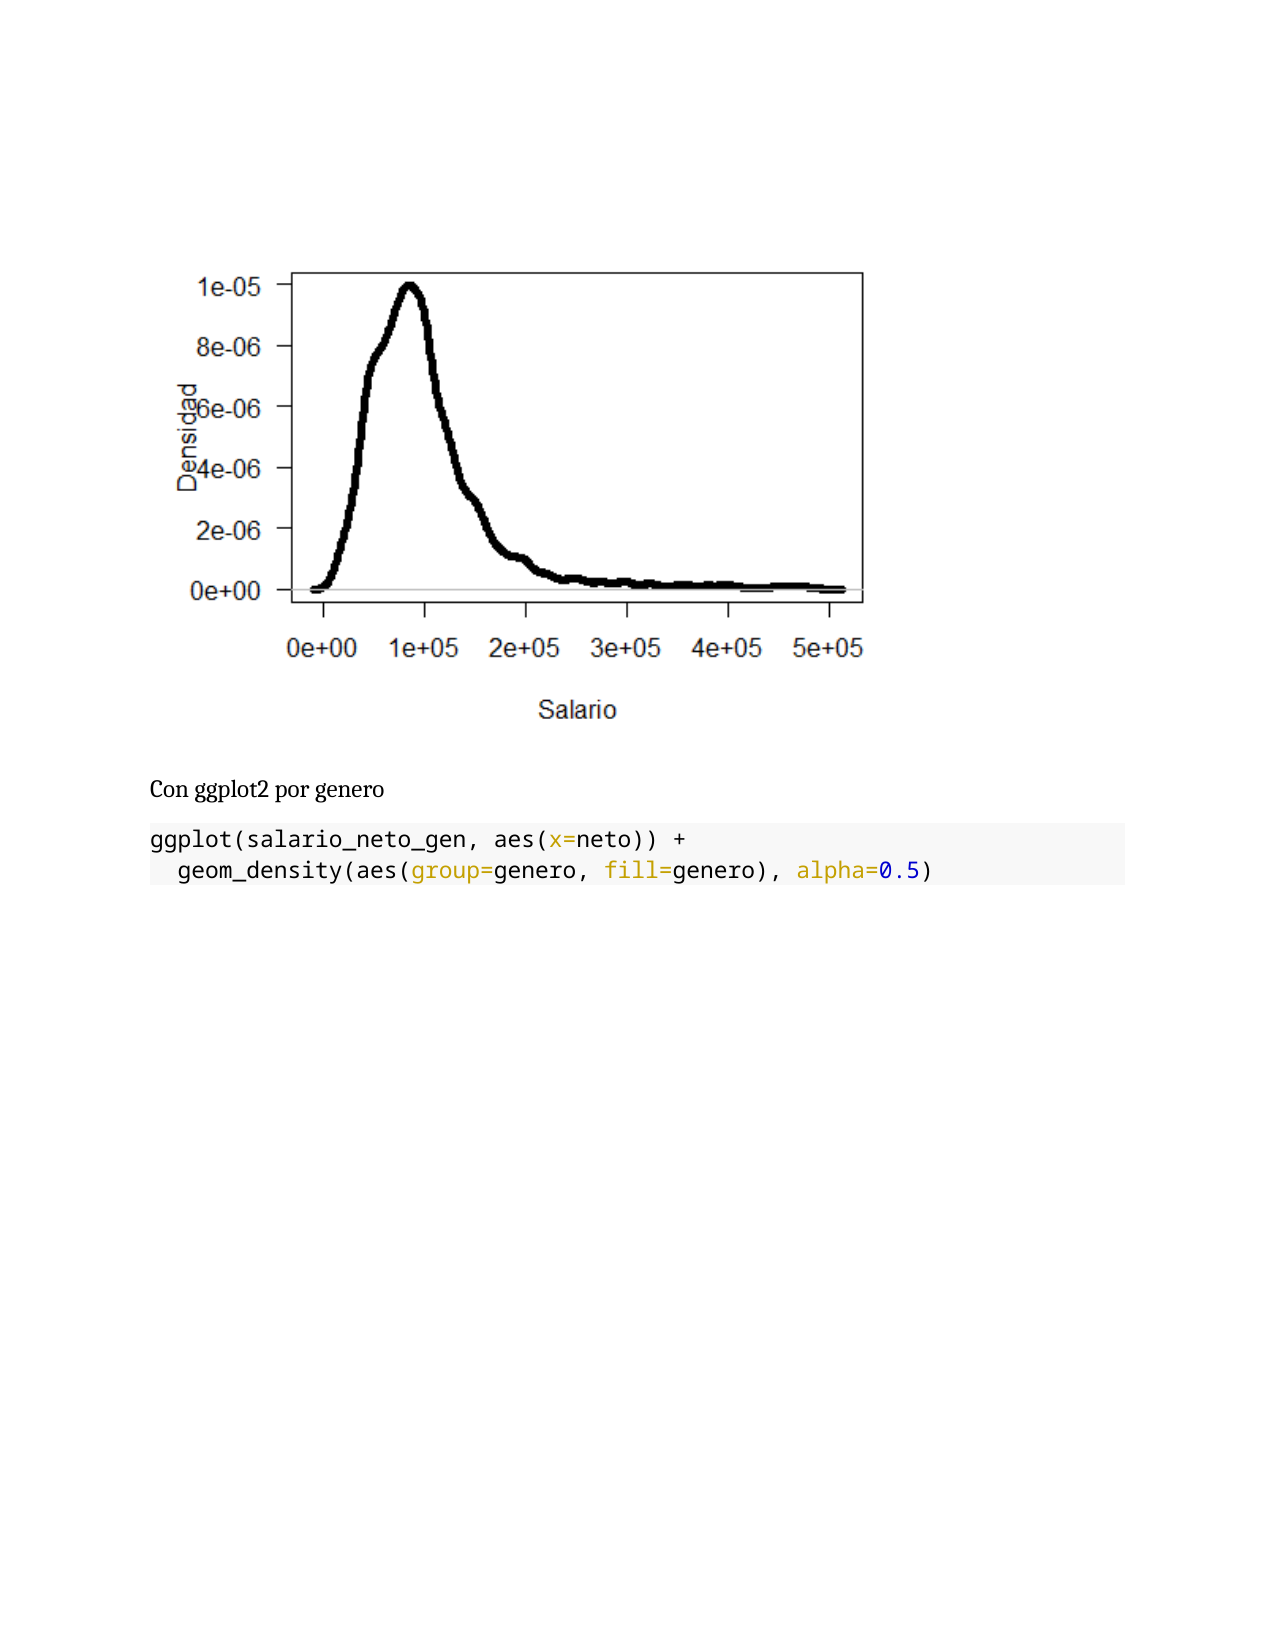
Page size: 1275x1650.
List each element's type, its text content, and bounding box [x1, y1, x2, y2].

picture [168, 150, 927, 757]
text Con ggplot2 por genero [150, 775, 1125, 804]
text ggplot(salario_neto_gen, aes(x=neto)) + geom_density(aes(group=genero, fill=genero), alpha=0.5) [686, 823, 1125, 885]
